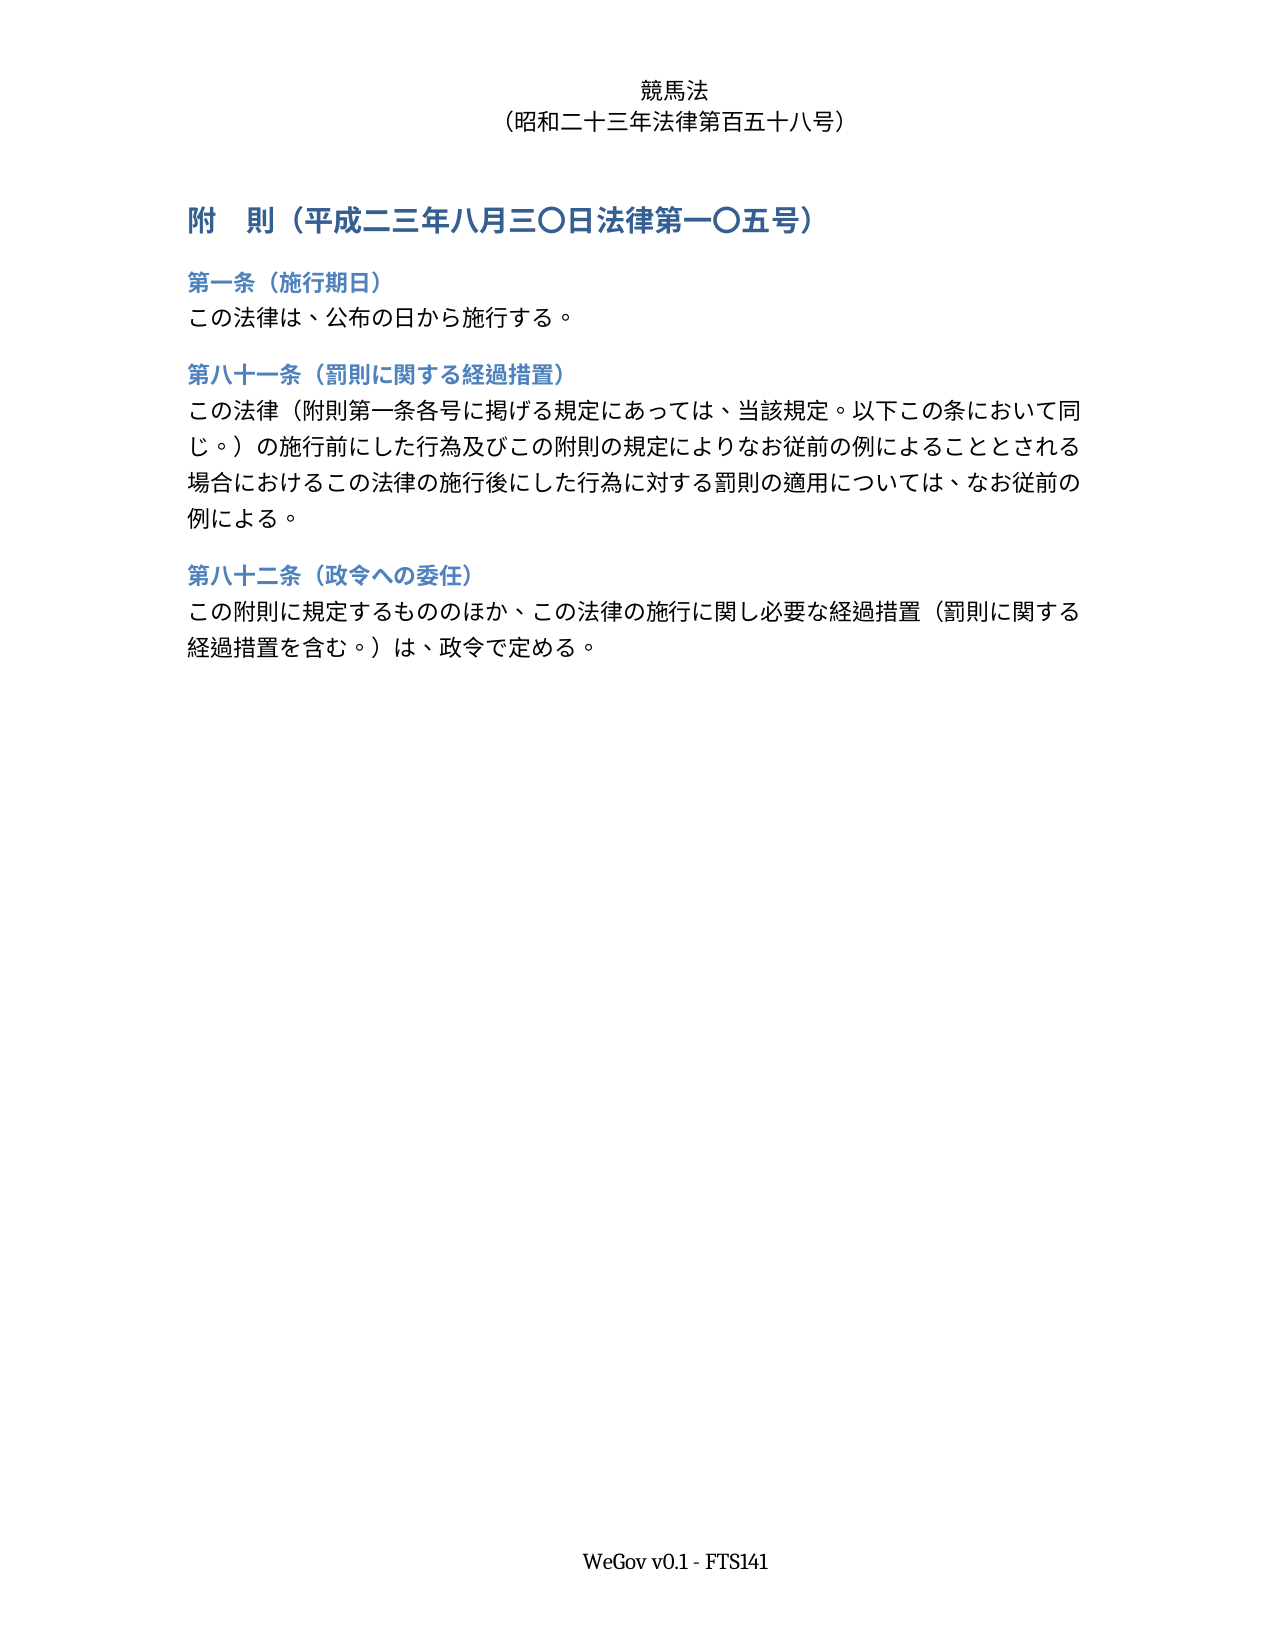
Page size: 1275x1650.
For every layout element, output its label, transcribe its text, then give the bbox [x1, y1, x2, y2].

subtitle 第一条（施行期日） [187, 266, 1087, 298]
subtitle 第八十二条（政令への委任） [187, 560, 1087, 591]
text この法律は、公布の日から施行する。 [187, 302, 1087, 334]
subtitle 附 則（平成二三年八月三〇日法律第一〇五号） [187, 200, 1087, 240]
text この附則に規定するもののほか、この法律の施行に関し必要な経過措置（罰則に関する経過措置を含む。）は、政令で定める。 [187, 596, 1087, 663]
text この法律（附則第一条各号に掲げる規定にあっては、当該規定。以下この条において同じ。）の施行前にした行為及びこの附則の規定によりなお従前の例によることとされる場合におけるこの法律の施行後にした行為に対する罰則の適用については、なお従前の例による。 [187, 395, 1087, 534]
subtitle 第八十一条（罰則に関する経過措置） [187, 359, 1087, 390]
